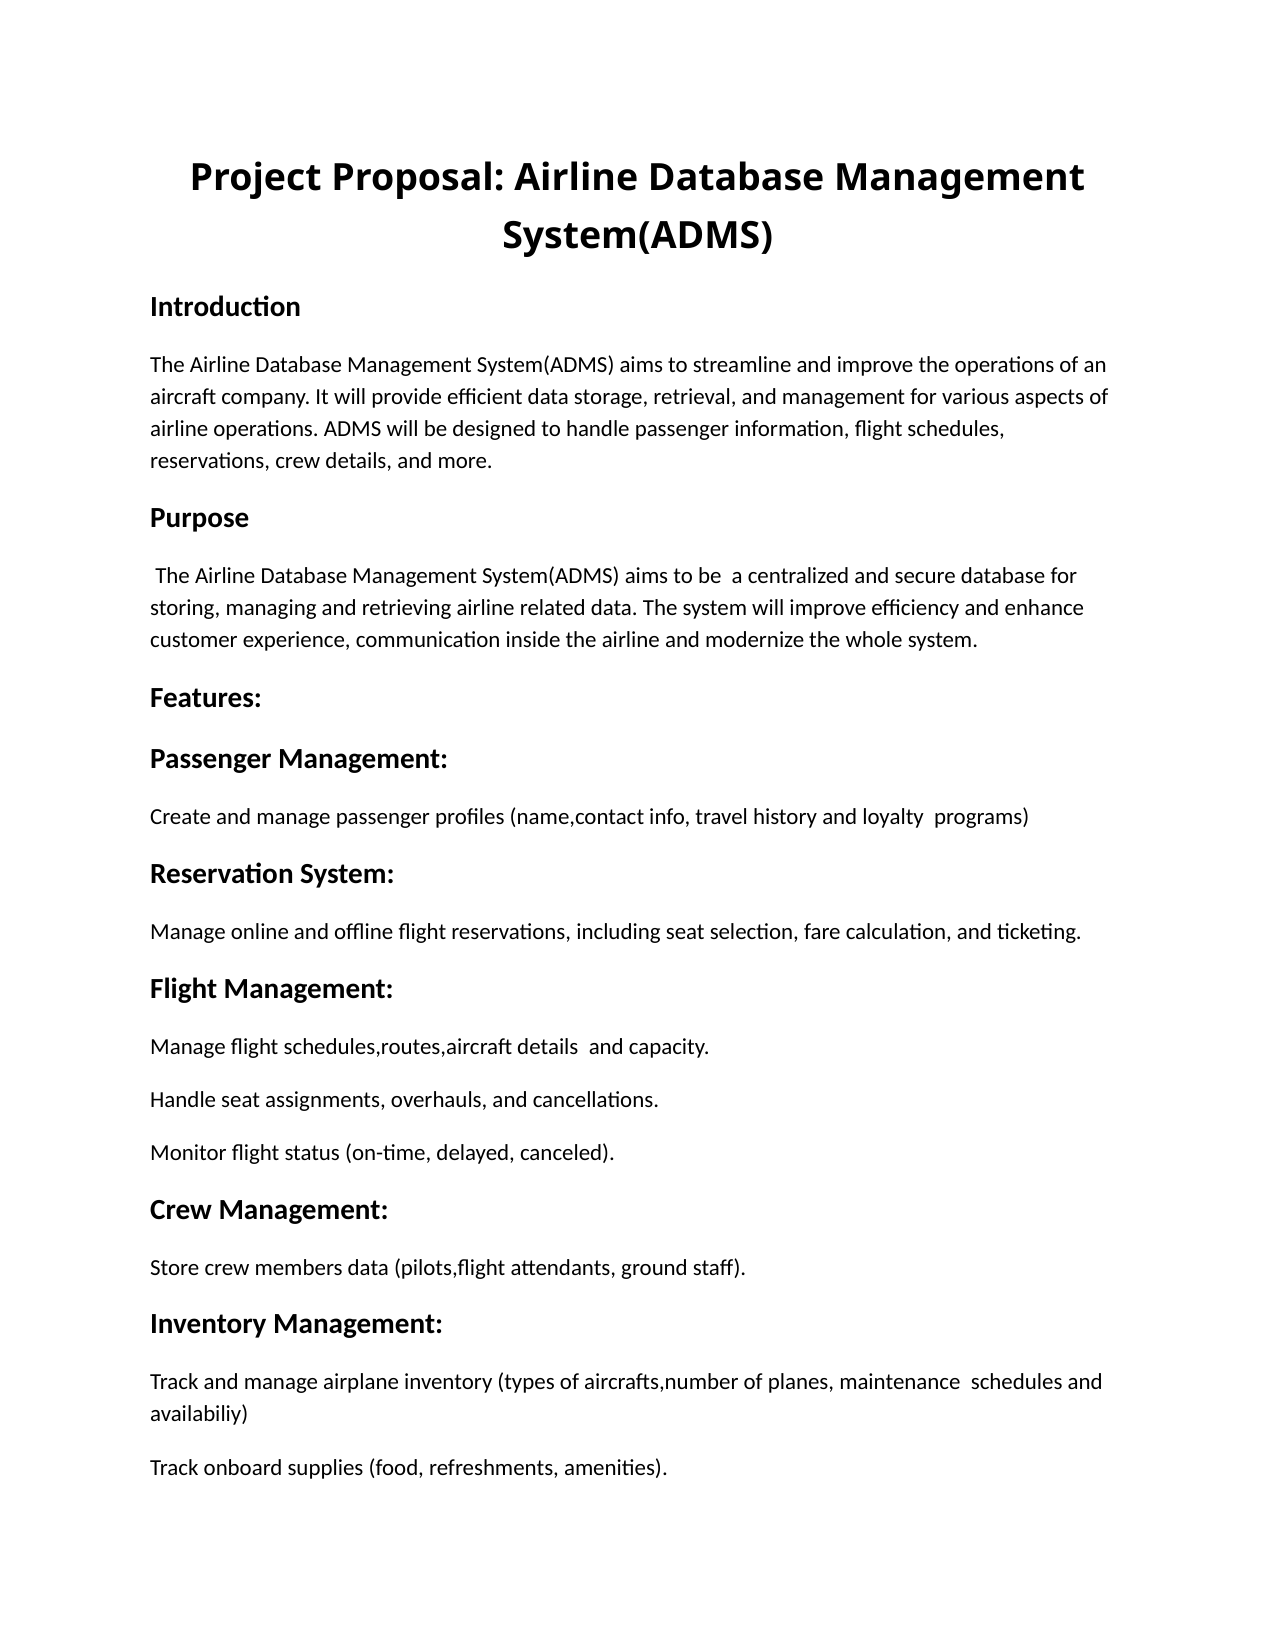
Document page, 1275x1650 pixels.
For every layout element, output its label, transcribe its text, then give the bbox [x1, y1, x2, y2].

text Track onboard supplies (food, refreshments, amenities). [150, 1453, 1125, 1481]
text Store crew members data (pilots,flight attendants, ground staff). [150, 1253, 1125, 1281]
text The Airline Database Management System(ADMS) aims to be a centralized and secure database for storing, managing and retrieving airline related data. The system will improve efficiency and enhance customer experience, communication inside the airline and modernize the whole system. [150, 561, 1125, 654]
text Introduction [150, 288, 1125, 324]
text Reservation System: [150, 855, 1125, 891]
text Purpose [150, 499, 1125, 535]
text Monitor flight status (on-time, delayed, canceled). [150, 1138, 1125, 1166]
text Manage flight schedules,routes,aircraft details and capacity. [150, 1032, 1125, 1060]
text Passenger Management: [150, 740, 1125, 776]
text The Airline Database Management System(ADMS) aims to streamline and improve the operations of an aircraft company. It will provide efficient data storage, retrieval, and management for various aspects of airline operations. ADMS will be designed to handle passenger information, flight schedules, reservations, crew details, and more. [150, 350, 1125, 474]
text Manage online and offline flight reservations, including seat selection, fare calculation, and ticketing. [150, 917, 1125, 945]
text Crew Management: [150, 1191, 1125, 1226]
text Inventory Management: [150, 1306, 1125, 1341]
text Handle seat assignments, overhauls, and cancellations. [150, 1085, 1125, 1113]
text Flight Management: [150, 970, 1125, 1006]
text Create and manage passenger profiles (name,contact info, travel history and loyalty programs) [150, 802, 1125, 830]
text Project Proposal: Airline Database Management System(ADMS) [150, 150, 1125, 260]
text Track and manage airplane inventory (types of aircrafts,number of planes, maintenance schedules and availabiliy) [150, 1367, 1125, 1428]
text Features: [150, 679, 1125, 714]
